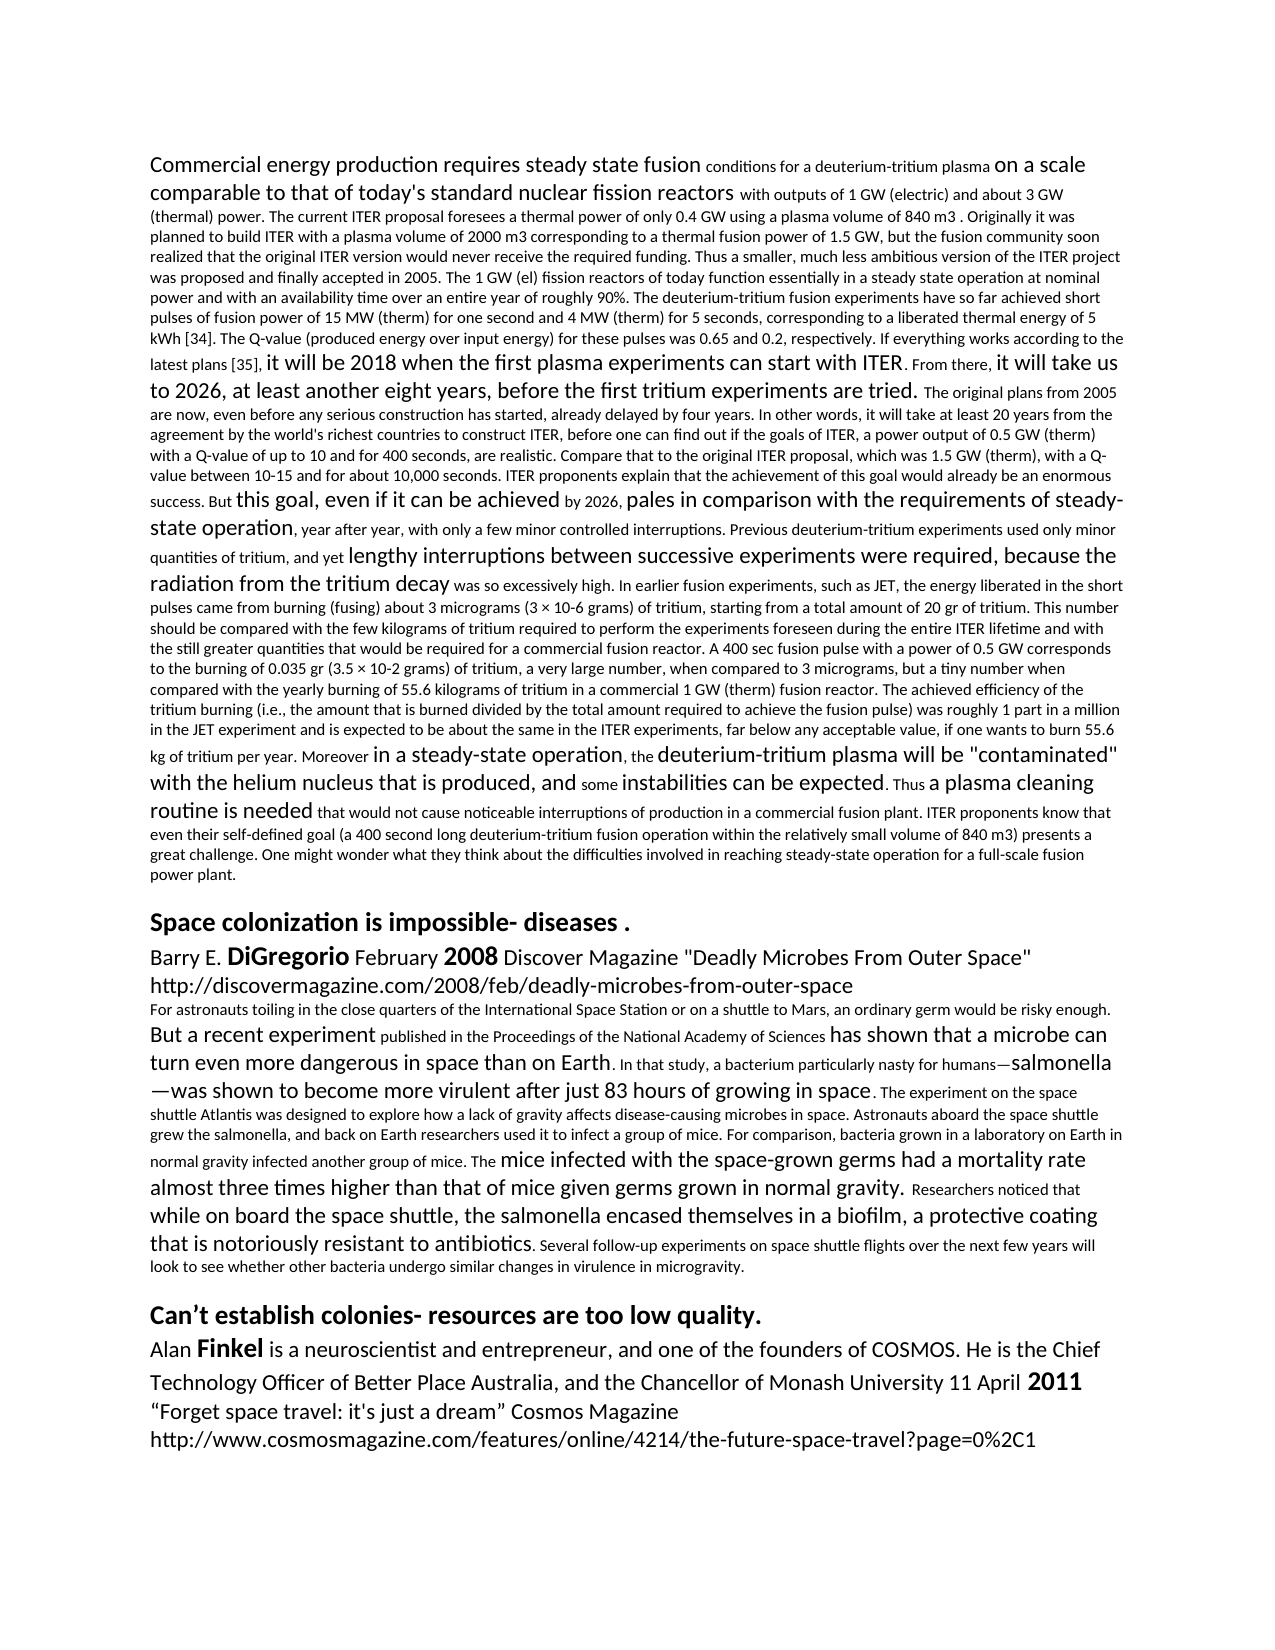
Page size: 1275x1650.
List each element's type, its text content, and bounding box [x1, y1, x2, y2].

text Barry E. DiGregorio February 2008 Discover Magazine "Deadly Microbes From Outer Space" http://discovermagazine.com/2008/feb/deadly-microbes-from-outer-space [150, 939, 1125, 1000]
text For astronauts toiling in the close quarters of the International Space Station or on a shuttle to Mars, an ordinary germ would be risky enough. But a recent experiment published in the Proceedings of the National Academy of Sciences has shown that a microbe can turn even more dangerous in space than on Earth. In that study, a bacte­rium particularly nasty for humans—salmonella—was shown to become more virulent after just 83 hours of growing in space. The experiment on the space shuttle Atlantis was designed to explore how a lack of gravity affects disease-causing microbes in space. Astronauts aboard the space shuttle grew the salmonella, and back on Earth researchers used it to infect a group of mice. For comparison, bacteria grown in a laboratory on Earth in normal gravity infected another group of mice. The mice infected with the space-grown germs had a mortality rate almost three times higher than that of mice given germs grown in normal gravity. Researchers noticed that while on board the space shuttle, the salmonella encased themselves in a biofilm, a protective coating that is notoriously resistant to anti­biotics. Several follow-up experiments on space shuttle flights over the next few years will look to see whether other bacteria undergo similar changes in virulence in microgravity. [150, 1000, 1125, 1277]
text Commercial energy production requires steady state fusion conditions for a deuterium-tritium plasma on a scale comparable to that of today's standard nuclear fission reactors with outputs of 1 GW (electric) and about 3 GW (thermal) power. The current ITER proposal foresees a thermal power of only 0.4 GW using a plasma volume of 840 m3 . Originally it was planned to build ITER with a plasma volume of 2000 m3 corresponding to a thermal fusion power of 1.5 GW, but the fusion community soon realized that the original ITER version would never receive the required funding. Thus a smaller, much less ambitious version of the ITER project was proposed and finally accepted in 2005. The 1 GW (el) fission reactors of today function essentially in a steady state operation at nominal power and with an availability time over an entire year of roughly 90%. The deuterium-tritium fusion experiments have so far achieved short pulses of fusion power of 15 MW (therm) for one second and 4 MW (therm) for 5 seconds, corresponding to a liberated thermal energy of 5 kWh [34]. The Q-value (produced energy over input energy) for these pulses was 0.65 and 0.2, respectively. If everything works according to the latest plans [35], it will be 2018 when the first plasma experiments can start with ITER. From there, it will take us to 2026, at least another eight years, before the first tritium experiments are tried. The original plans from 2005 are now, even before any serious construction has started, already delayed by four years. In other words, it will take at least 20 years from the agreement by the world's richest countries to construct ITER, before one can ﬁnd out if the goals of ITER, a power output of 0.5 GW (therm) with a Q-value of up to 10 and for 400 seconds, are realistic. Compare that to the original ITER proposal, which was 1.5 GW (therm), with a Q-value between 10-15 and for about 10,000 seconds. ITER proponents explain that the achievement of this goal would already be an enormous success. But this goal, even if it can be achieved by 2026, pales in comparison with the requirements of steady-state operation, year after year, with only a few minor controlled interruptions. Previous deuterium-tritium experiments used only minor quantities of tritium, and yet lengthy interruptions between successive experiments were required, because the radiation from the tri­tium decay was so excessively high. In earlier fusion experiments, such as JET, the energy liberated in the short pulses came from burning (fusing) about 3 micrograms (3 × 10-6 grams) of tritium, starting from a total amount of 20 gr of tritium. This number should be compared with the few kilograms of tritium required to perform the experiments foreseen during the en­tire ITER lifetime and with the still greater quantities that would be required for a commercial fusion reactor. A 400 sec fusion pulse with a power of 0.5 GW corresponds to the burning of 0.035 gr (3.5 × 10-2 grams) of tritium, a very large number, when compared to 3 micrograms, but a tiny number when compared with the yearly burning of 55.6 kilograms of tritium in a commercial 1 GW (therm) fusion reactor. The achieved efficiency of the tritium burning (i.e., the amount that is burned divided by the total amount required to achieve the fusion pulse) was roughly 1 part in a million in the JET experiment and is expected to be about the same in the ITER experiments, far below any acceptable value, if one wants to burn 55.6 kg of tritium per year. Moreover in a steady-state operation, the deuterium-tritium plasma will be "contaminated" with the helium nucleus that is produced, and some instabilities can be expected. Thus a plasma cleaning routine is needed that would not cause noticeable interruptions of production in a commercial fusion plant. ITER proponents know that even their self-defined goal (a 400 second long deuterium-tritium fusion operation within the relatively small volume of 840 m3) presents a great challenge. One might wonder what they think about the difficulties involved in reaching steady-state operation for a full-scale fusion power plant. [150, 150, 1125, 885]
subtitle Can’t establish colonies- resources are too low quality. [150, 1298, 1125, 1331]
text Alan Finkel is a neuroscientist and entrepreneur, and one of the founders of COSMOS. He is the Chief Technology Officer of Better Place Australia, and the Chancellor of Monash University 11 April 2011 “Forget space travel: it's just a dream” Cosmos Magazine http://www.cosmosmagazine.com/features/online/4214/the-future-space-travel?page=0%2C1 [150, 1331, 1125, 1453]
subtitle Space colonization is impossible- diseases . [150, 906, 1125, 939]
